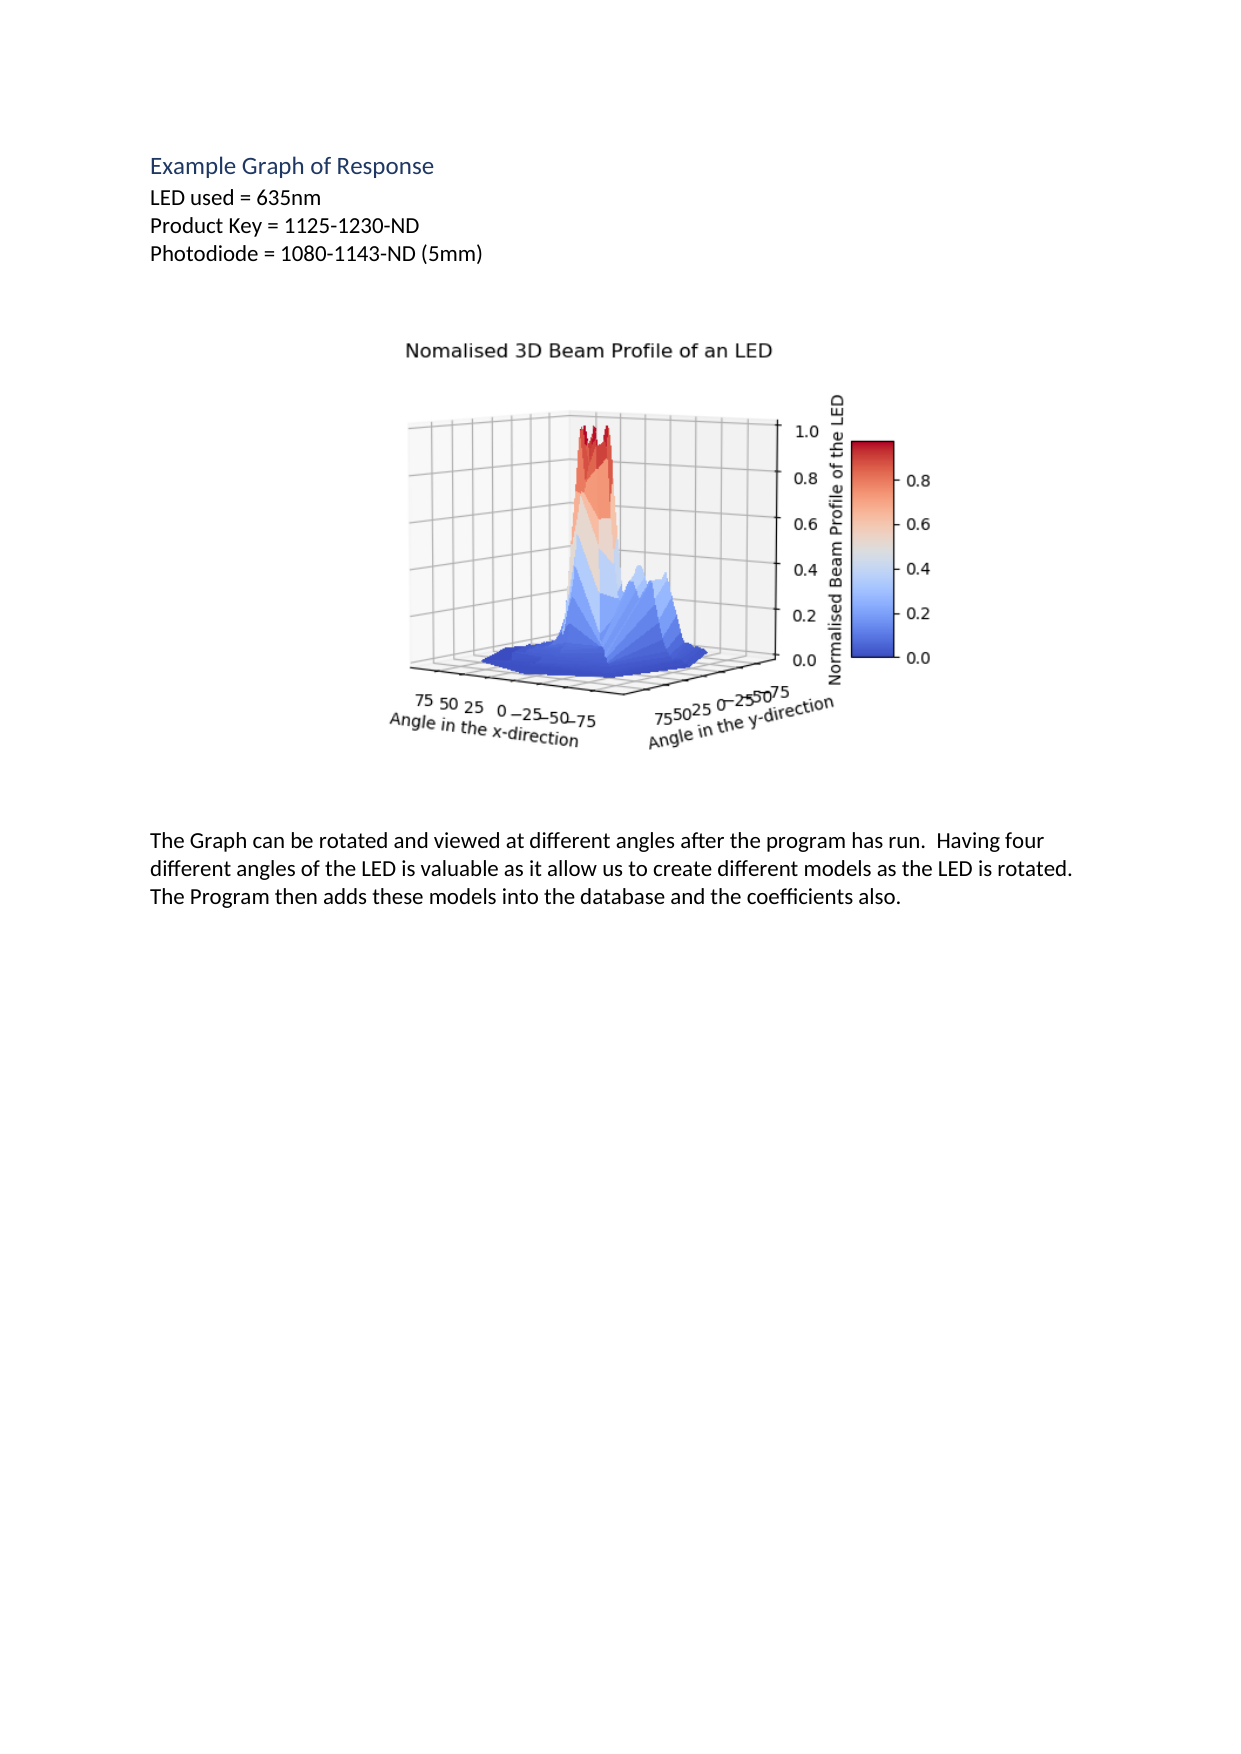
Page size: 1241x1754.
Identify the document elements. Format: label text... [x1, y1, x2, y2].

text Photodiode = 1080-1143-ND (5mm) [150, 239, 1090, 267]
text The Graph can be rotated and viewed at different angles after the program has run. Having four different angles of the LED is valuable as it allow us to create different models as the LED is rotated. The Program then adds these models into the database and the coefficients also. [150, 826, 1090, 910]
text Product Key = 1125-1230-ND [150, 211, 1090, 239]
subtitle Example Graph of Response [150, 150, 1090, 181]
text LED used = 635nm [150, 183, 1090, 211]
picture [262, 267, 1013, 827]
